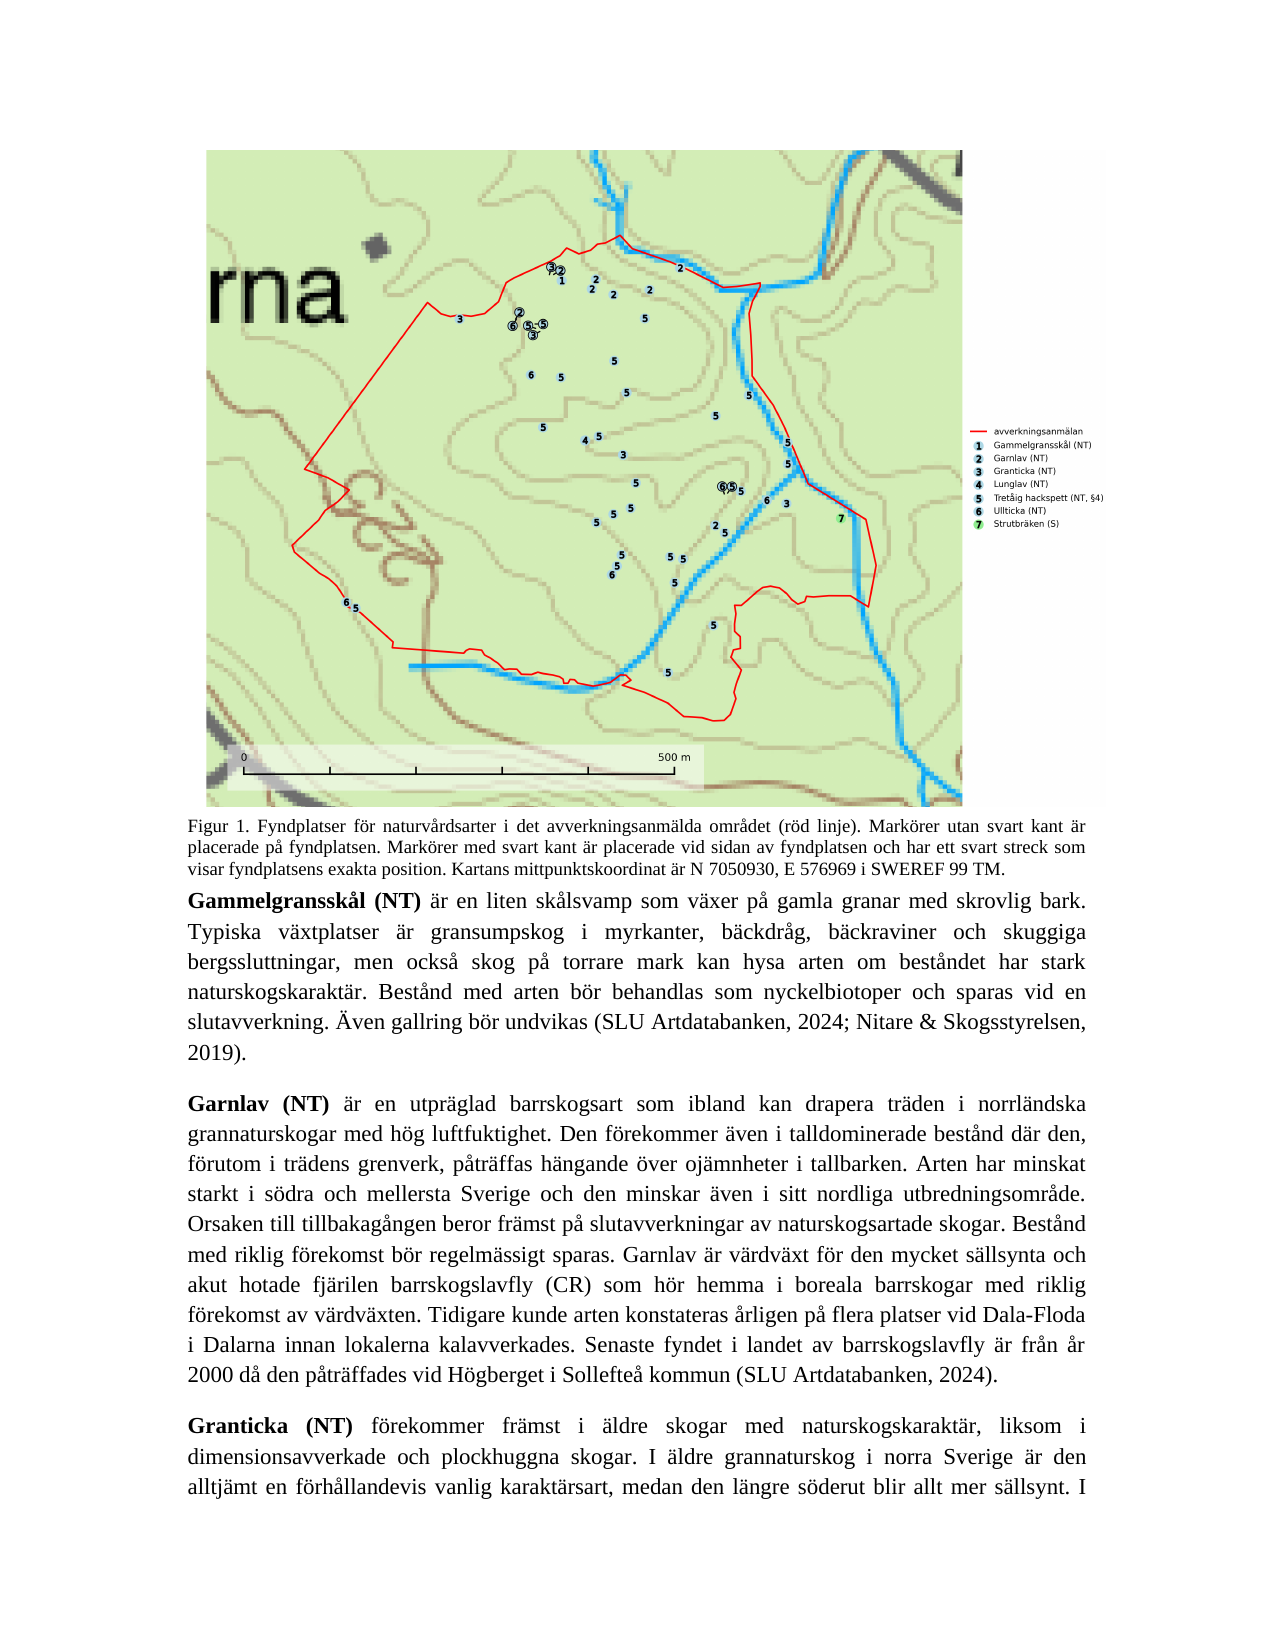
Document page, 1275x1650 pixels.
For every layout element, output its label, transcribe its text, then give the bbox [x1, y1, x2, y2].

text Garnlav (NT) är en utpräglad barrskogsart som ibland kan drapera träden i norrländska grannaturskogar med hög luftfuktighet. Den förekommer även i talldominerade bestånd där den, förutom i trädens grenverk, påträffas hängande över ojämnheter i tallbarken. Arten har minskat starkt i södra och mellersta Sverige och den minskar även i sitt nordliga utbredningsområde. Orsaken till tillbakagången beror främst på slutavverkningar av naturskogsartade skogar. Bestånd med riklig förekomst bör regelmässigt sparas. Garnlav är värdväxt för den mycket sällsynta och akut hotade fjärilen barrskogslavfly (CR) som hör hemma i boreala barrskogar med riklig förekomst av värdväxten. Tidigare kunde arten konstateras årligen på flera platser vid Dala-Floda i Dalarna innan lokalerna kalavverkades. Senaste fyndet i landet av barrskogslavfly är från år 2000 då den påträffades vid Högberget i Sollefteå kommun (SLU Artdatabanken, 2024). [187, 1090, 1087, 1388]
picture [206, 150, 1107, 807]
text Figur 1. Fyndplatser för naturvårdsarter i det avverkningsanmälda området (röd linje). Markörer utan svart kant är placerade på fyndplatsen. Markörer med svart kant är placerade vid sidan av fyndplatsen och har ett svart streck som visar fyndplatsens exakta position. Kartans mittpunktskoordinat är N 7050930, E 576969 i SWEREF 99 TM. [187, 814, 1087, 879]
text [187, 1413, 1087, 1499]
text Gammelgransskål (NT) är en liten skålsvamp som växer på gamla granar med skrovlig bark. Typiska växtplatser är gransumpskog i myrkanter, bäckdråg, bäckraviner och skuggiga bergssluttningar, men också skog på torrare mark kan hysa arten om beståndet har stark naturskogskaraktär. Bestånd med arten bör behandlas som nyckelbiotoper och sparas vid en slutavverkning. Även gallring bör undvikas (SLU Artdatabanken, 2024; Nitare & Skogsstyrelsen, 2019). [187, 888, 1087, 1065]
